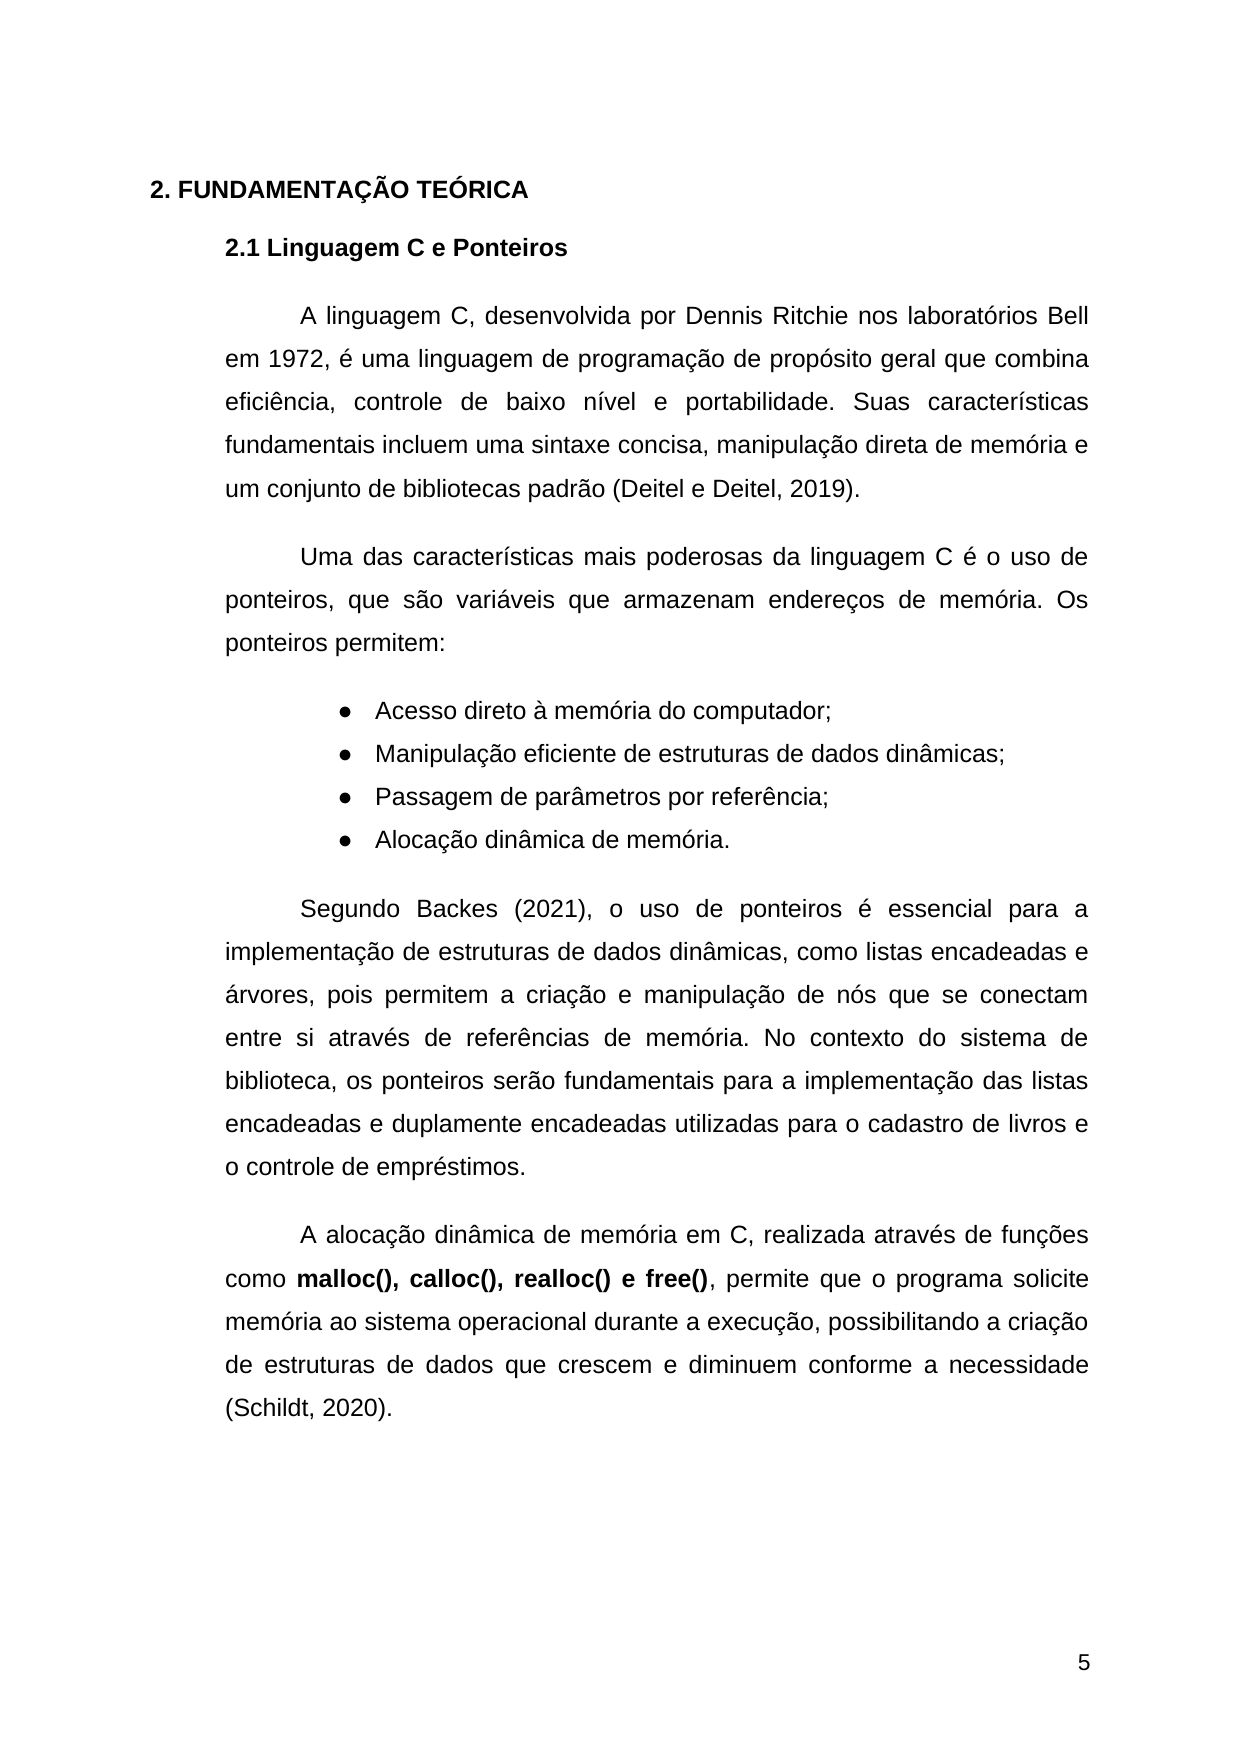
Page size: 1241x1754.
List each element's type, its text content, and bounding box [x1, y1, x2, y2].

subtitle 2. FUNDAMENTAÇÃO TEÓRICA [150, 175, 1090, 204]
text Segundo Backes (2021), o uso de ponteiros é essencial para a implementação de estruturas de dados dinâmicas, como listas encadeadas e árvores, pois permitem a criação e manipulação de nós que se conectam entre si através de referências de memória. No contexto do sistema de biblioteca, os ponteiros serão fundamentais para a implementação das listas encadeadas e duplamente encadeadas utilizadas para o cadastro de livros e o controle de empréstimos. [225, 893, 1090, 1181]
text Uma das características mais poderosas da linguagem C é o uso de ponteiros, que são variáveis que armazenam endereços de memória. Os ponteiros permitem: [225, 542, 1090, 657]
list Acesso direto à memória do computador; [337, 696, 1090, 725]
list Passagem de parâmetros por referência; [337, 782, 1090, 811]
subtitle 2.1 Linguagem C e Ponteiros [150, 233, 1090, 262]
text A alocação dinâmica de memória em C, realizada através de funções como malloc(), calloc(), realloc() e free(), permite que o programa solicite memória ao sistema operacional durante a execução, possibilitando a criação de estruturas de dados que crescem e diminuem conforme a necessidade (Schildt, 2020). [225, 1220, 1090, 1422]
list Alocação dinâmica de memória. [337, 825, 1090, 854]
list Manipulação eficiente de estruturas de dados dinâmicas; [337, 739, 1090, 768]
text A linguagem C, desenvolvida por Dennis Ritchie nos laboratórios Bell em 1972, é uma linguagem de programação de propósito geral que combina eficiência, controle de baixo nível e portabilidade. Suas características fundamentais incluem uma sintaxe concisa, manipulação direta de memória e um conjunto de bibliotecas padrão (Deitel e Deitel, 2019). [225, 301, 1090, 502]
